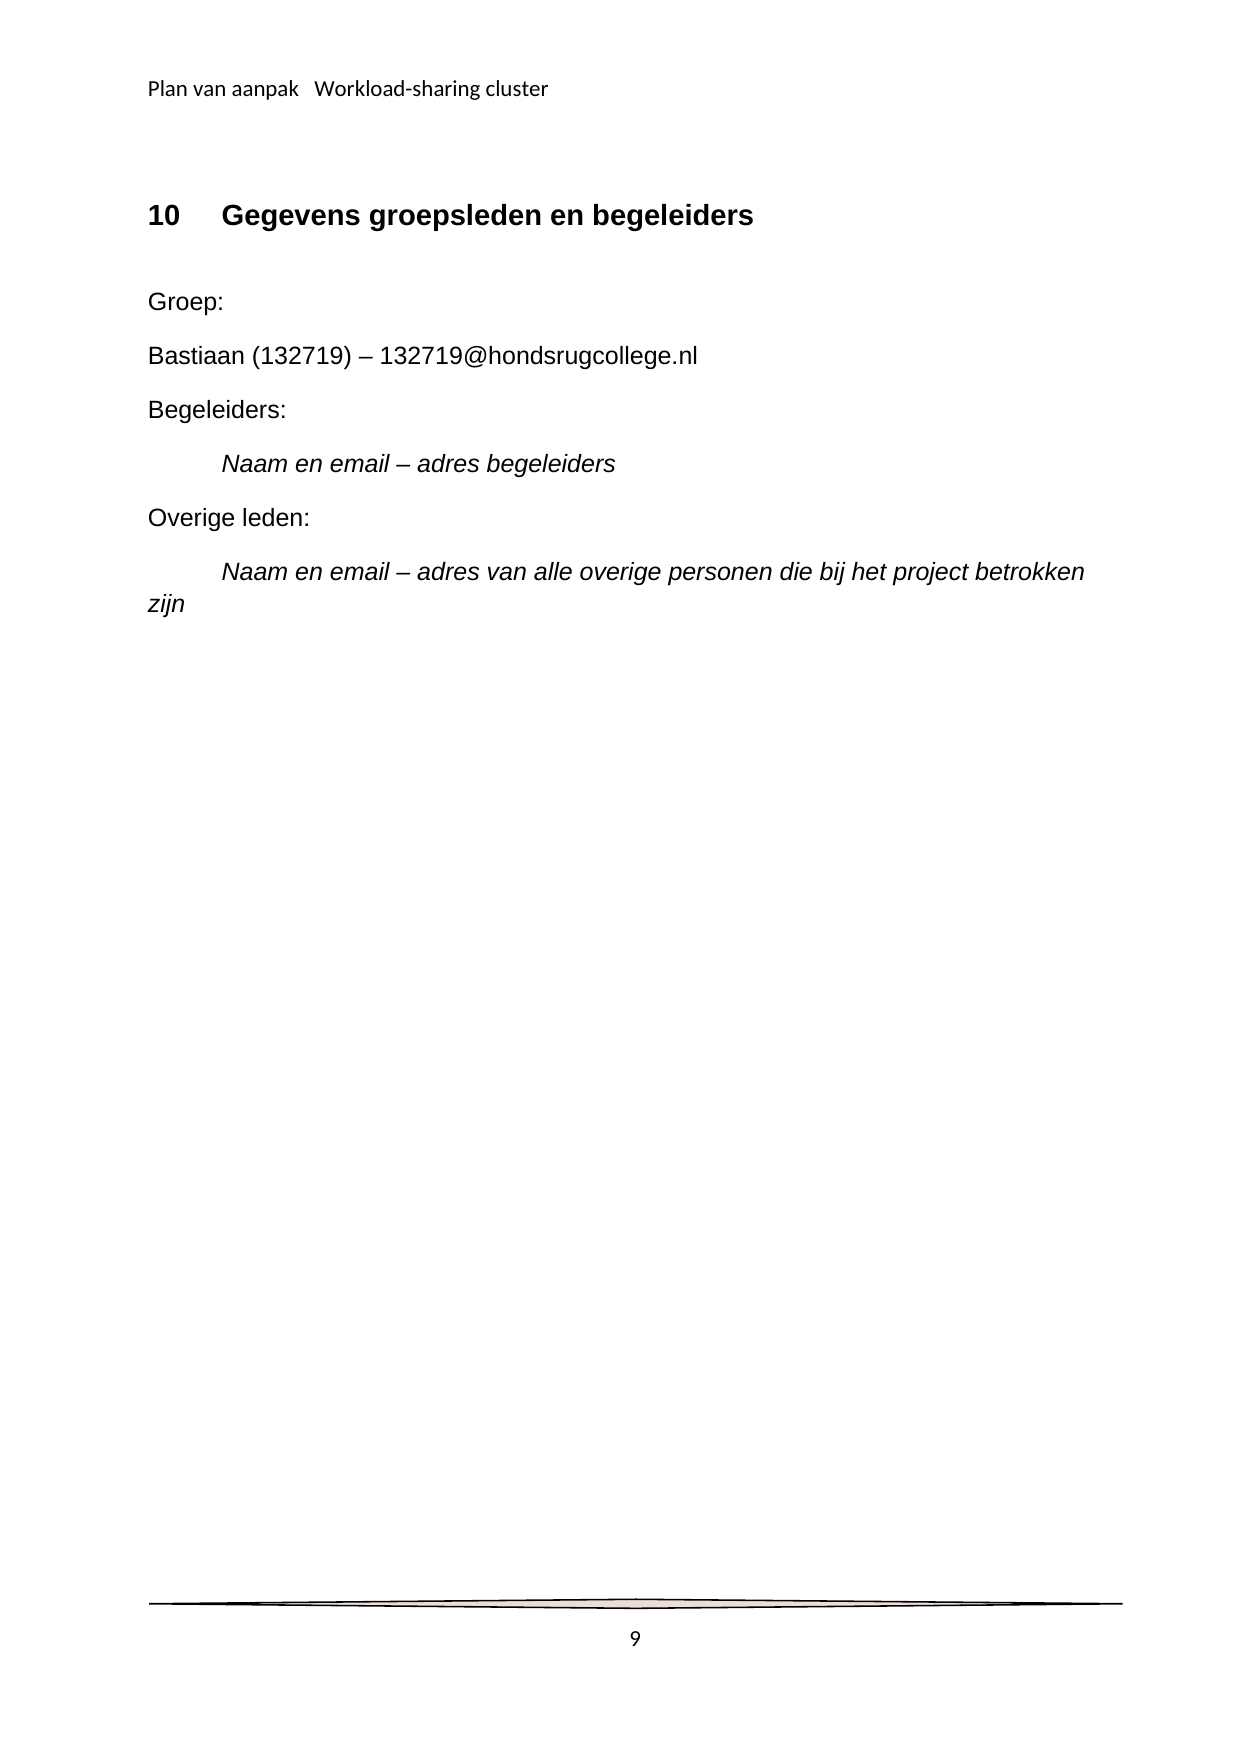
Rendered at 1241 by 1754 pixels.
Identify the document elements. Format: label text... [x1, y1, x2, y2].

text Groep: [148, 287, 1122, 316]
text Naam en email – adres begeleiders [148, 449, 1122, 477]
text Bastiaan (132719) – 132719@hondsrugcollege.nl [148, 341, 1122, 370]
text Begeleiders: [148, 395, 1122, 424]
subtitle 10 Gegevens groepsleden en begeleiders [148, 198, 1122, 231]
text Naam en email – adres van alle overige personen die bij het project betrokken zijn [148, 556, 1122, 618]
text Overige leden: [148, 503, 1122, 531]
